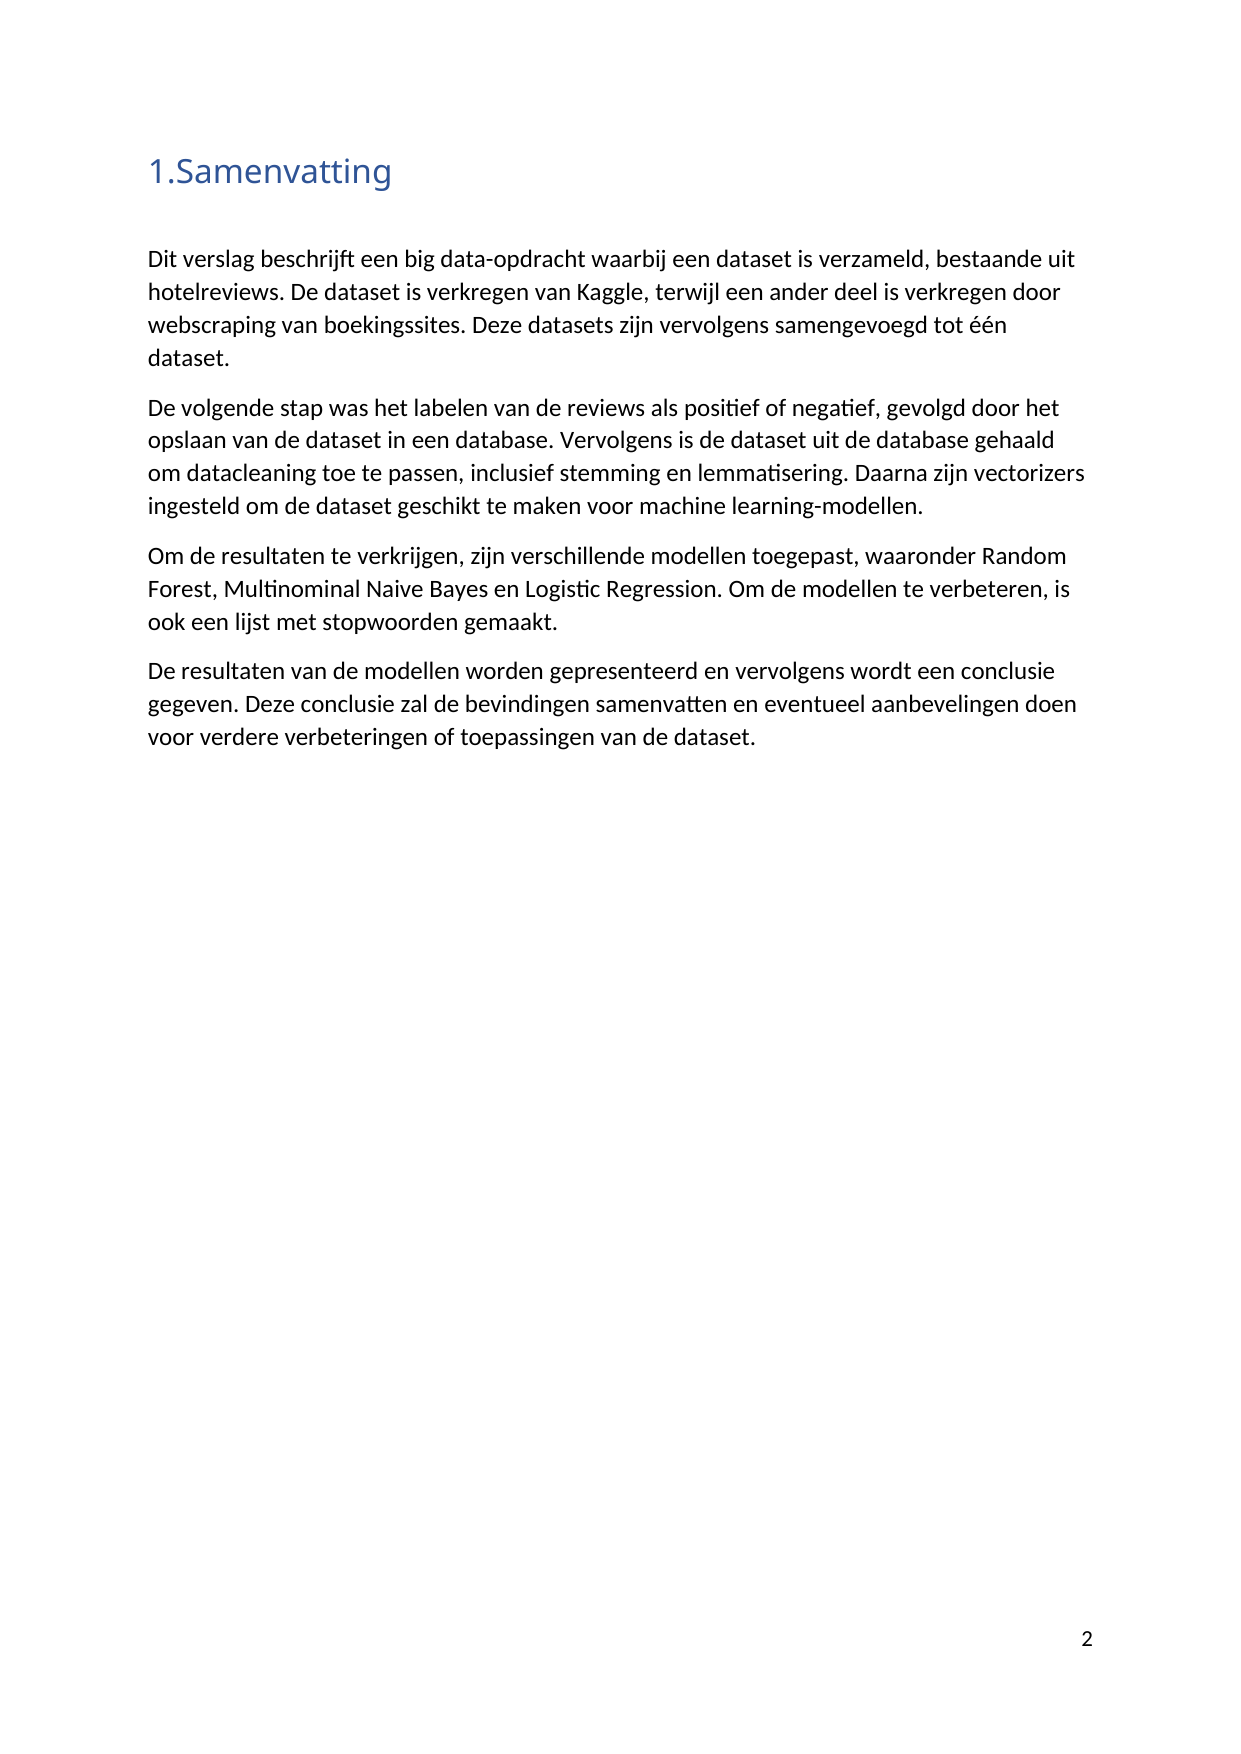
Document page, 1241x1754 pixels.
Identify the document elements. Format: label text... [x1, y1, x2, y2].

text Om de resultaten te verkrijgen, zijn verschillende modellen toegepast, waaronder Random Forest, Multinominal Naive Bayes en Logistic Regression. Om de modellen te verbeteren, is ook een lijst met stopwoorden gemaakt. [148, 540, 1093, 636]
text Dit verslag beschrijft een big data-opdracht waarbij een dataset is verzameld, bestaande uit hotelreviews. De dataset is verkregen van Kaggle, terwijl een ander deel is verkregen door webscraping van boekingssites. Deze datasets zijn vervolgens samengevoegd tot één dataset. [148, 243, 1093, 373]
text De resultaten van de modellen worden gepresenteerd en vervolgens wordt een conclusie gegeven. Deze conclusie zal de bevindingen samenvatten en eventueel aanbevelingen doen voor verdere verbeteringen of toepassingen van de dataset. [148, 656, 1093, 752]
text De volgende stap was het labelen van de reviews als positief of negatief, gevolgd door het opslaan van de dataset in een database. Vervolgens is de dataset uit de database gehaald om datacleaning toe te passen, inclusief stemming en lemmatisering. Daarna zijn vectorizers ingesteld om de dataset geschikt te maken voor machine learning-modellen. [148, 392, 1093, 521]
subtitle 1.Samenvatting [148, 148, 1093, 193]
